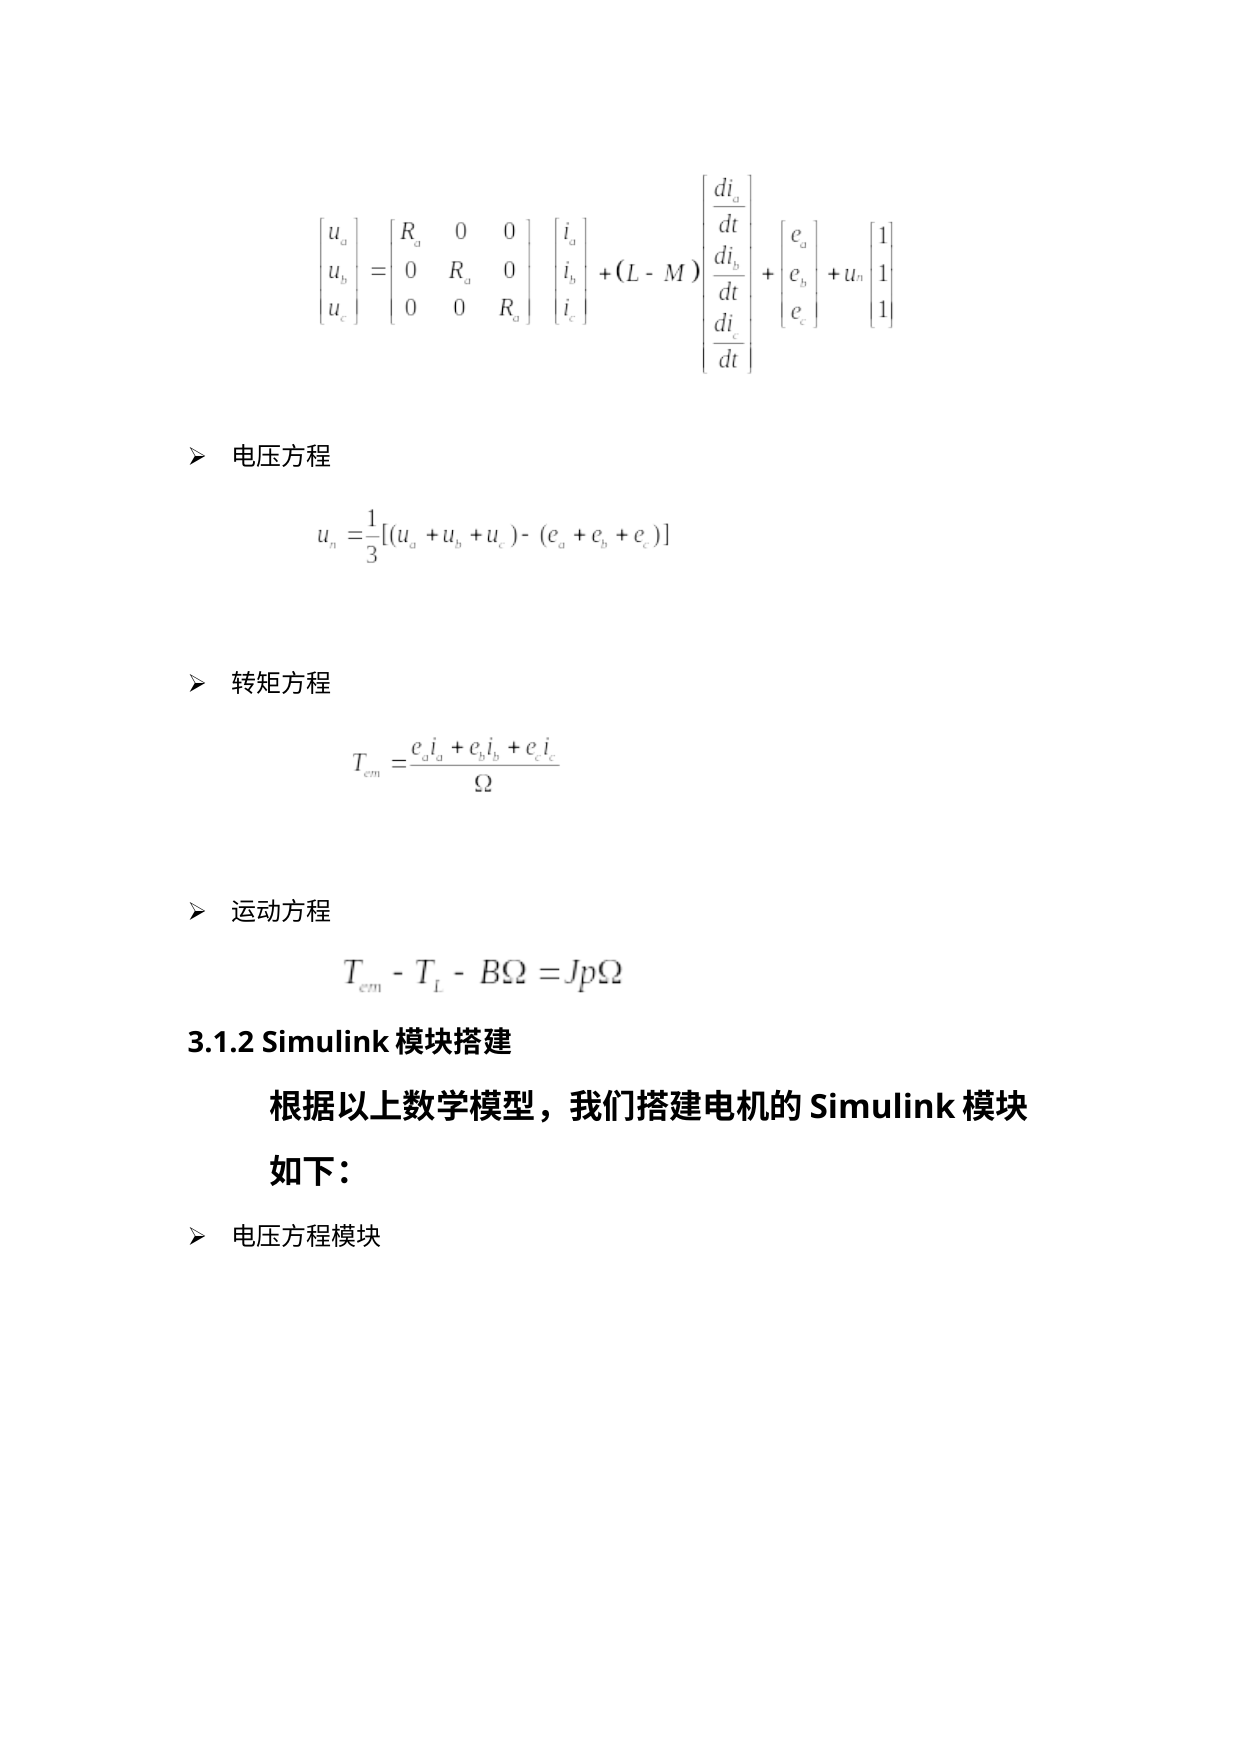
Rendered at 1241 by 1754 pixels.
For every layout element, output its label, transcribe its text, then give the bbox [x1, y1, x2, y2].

list 根据以上数学模型，我们搭建电机的Simulink模块如下： [269, 1072, 1053, 1202]
list 运动方程 [187, 877, 1053, 942]
text 3.1.2 Simulink模块搭建 [187, 1007, 1053, 1072]
list 转矩方程 [187, 649, 1053, 714]
list 电压方程模块 [187, 1202, 1053, 1267]
list 电压方程 [187, 422, 1053, 487]
